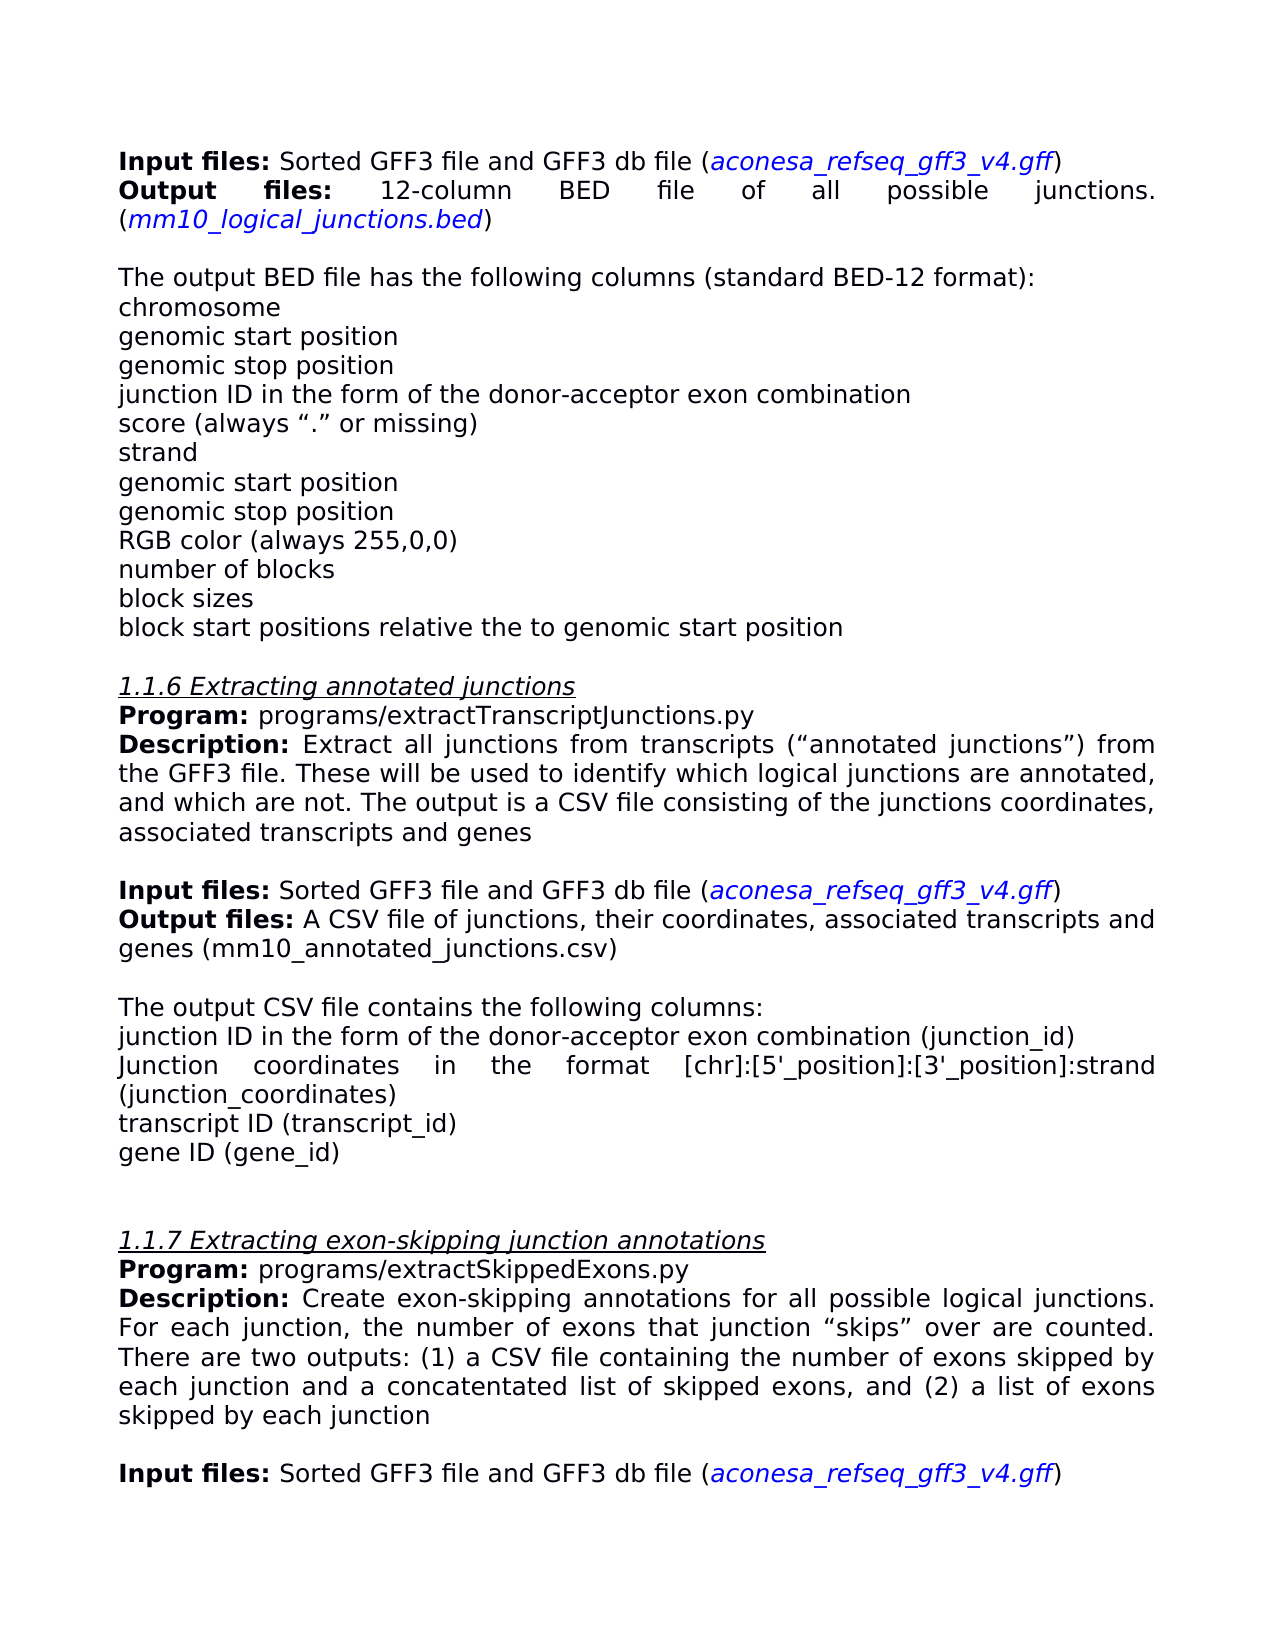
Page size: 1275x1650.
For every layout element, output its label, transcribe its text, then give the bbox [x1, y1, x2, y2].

text Program: programs/extractTranscriptJunctions.py [118, 701, 1157, 730]
text genomic stop position [118, 351, 1157, 380]
text 1.1.6 Extracting annotated junctions [118, 672, 1157, 701]
text RGB color (always 255,0,0) [118, 526, 1157, 555]
text genomic start position [118, 468, 1157, 497]
text genomic stop position [118, 497, 1157, 526]
text block sizes [118, 584, 1157, 613]
text The output BED file has the following columns (standard BED-12 format): [118, 263, 1157, 293]
text chromosome [118, 293, 1157, 322]
text Input files: Sorted GFF3 file and GFF3 db file (aconesa_refseq_gff3_v4.gff) [118, 147, 1157, 176]
text gene ID (gene_id) [118, 1138, 1157, 1168]
text score (always “.” or missing) [118, 409, 1157, 438]
text The output CSV file contains the following columns: [118, 993, 1157, 1022]
text Description: Create exon-skipping annotations for all possible logical junctions. For each junction, the number of exons that junction “skips” over are counted. There are two outputs: (1) a CSV file containing the number of exons skipped by each junction and a concatentated list of skipped exons, and (2) a list of exons skipped by each junction [118, 1284, 1157, 1430]
text genomic start position [118, 322, 1157, 351]
text 1.1.7 Extracting exon-skipping junction annotations [118, 1226, 1157, 1255]
text block start positions relative the to genomic start position [118, 613, 1157, 643]
text junction ID in the form of the donor-acceptor exon combination [118, 380, 1157, 409]
text transcript ID (transcript_id) [118, 1109, 1157, 1138]
text Output files: A CSV file of junctions, their coordinates, associated transcripts and genes (mm10_annotated_junctions.csv) [118, 905, 1157, 963]
text number of blocks [118, 555, 1157, 584]
text Junction coordinates in the format [chr]:[5'_position]:[3'_position]:strand (junction_coordinates) [118, 1051, 1157, 1109]
text Program: programs/extractSkippedExons.py [118, 1255, 1157, 1284]
text Output files: 12-column BED file of all possible junctions. (mm10_logical_junctions.bed) [118, 176, 1157, 235]
text Description: Extract all junctions from transcripts (“annotated junctions”) from the GFF3 file. These will be used to identify which logical junctions are annotated, and which are not. The output is a CSV file consisting of the junctions coordinates, associated transcripts and genes [118, 730, 1157, 847]
text strand [118, 438, 1157, 468]
text Input files: Sorted GFF3 file and GFF3 db file (aconesa_refseq_gff3_v4.gff) [118, 1459, 1157, 1488]
text Input files: Sorted GFF3 file and GFF3 db file (aconesa_refseq_gff3_v4.gff) [118, 876, 1157, 905]
text junction ID in the form of the donor-acceptor exon combination (junction_id) [118, 1022, 1157, 1051]
